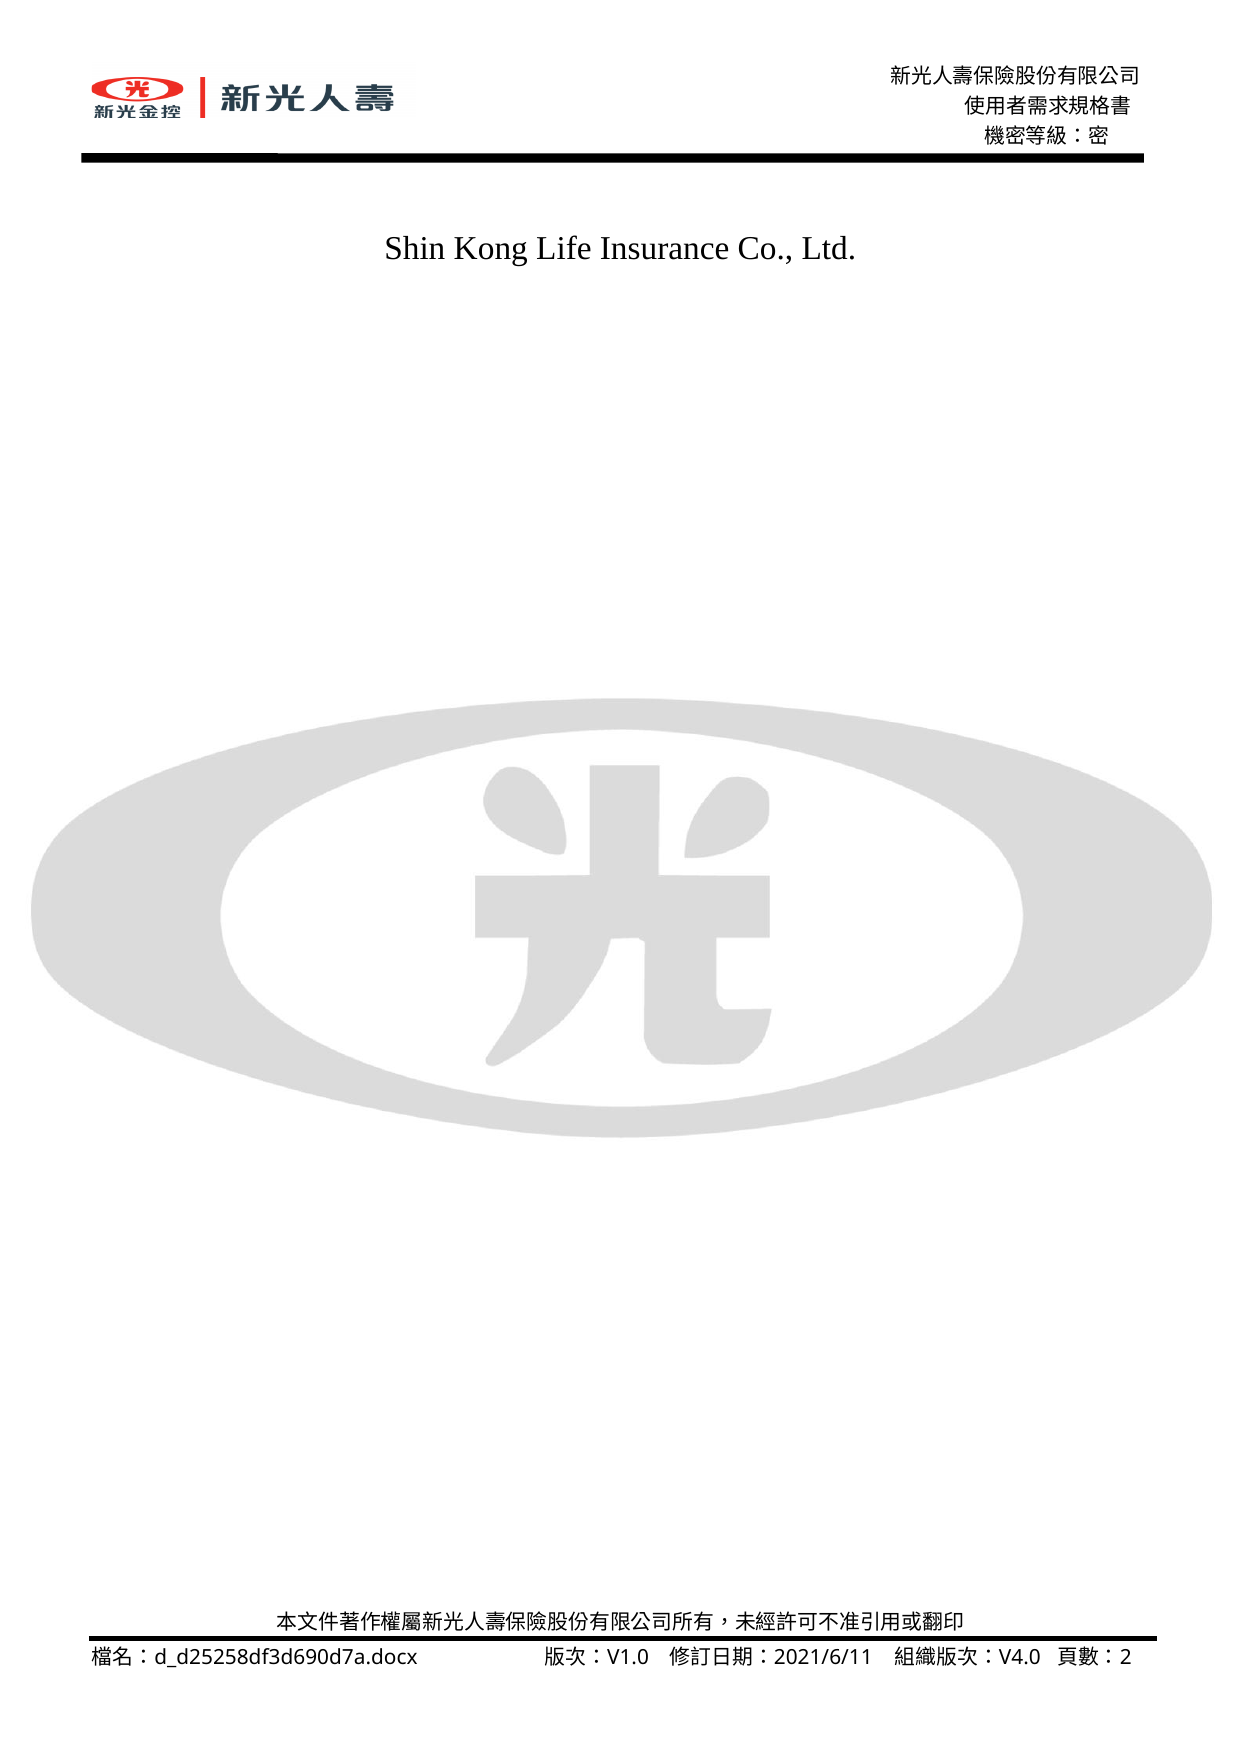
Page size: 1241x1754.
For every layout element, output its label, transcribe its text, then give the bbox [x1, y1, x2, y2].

text Shin Kong Life Insurance Co., Ltd. [89, 210, 1152, 285]
picture [25, 690, 1215, 1144]
picture [91, 61, 417, 118]
